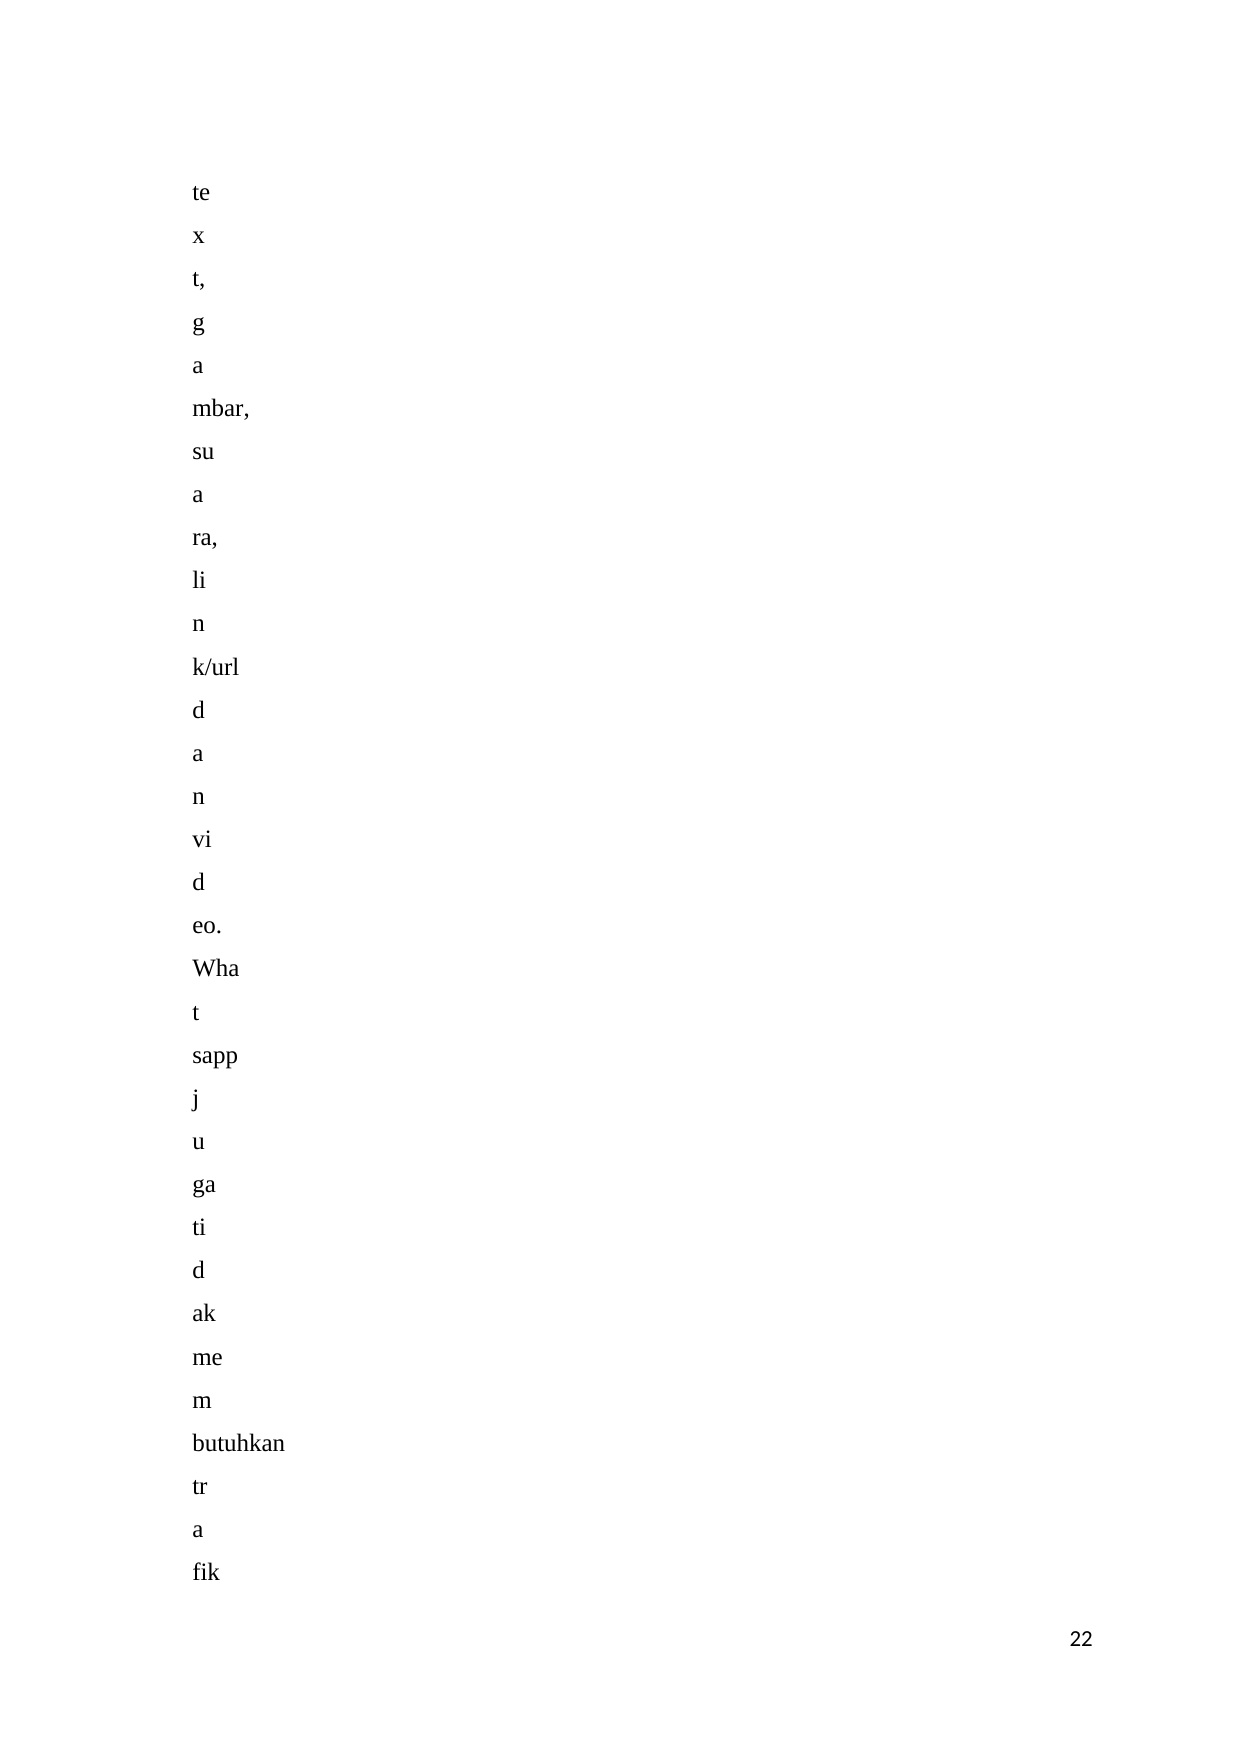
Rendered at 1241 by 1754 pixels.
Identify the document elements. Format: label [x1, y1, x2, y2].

text [192, 177, 1093, 1586]
